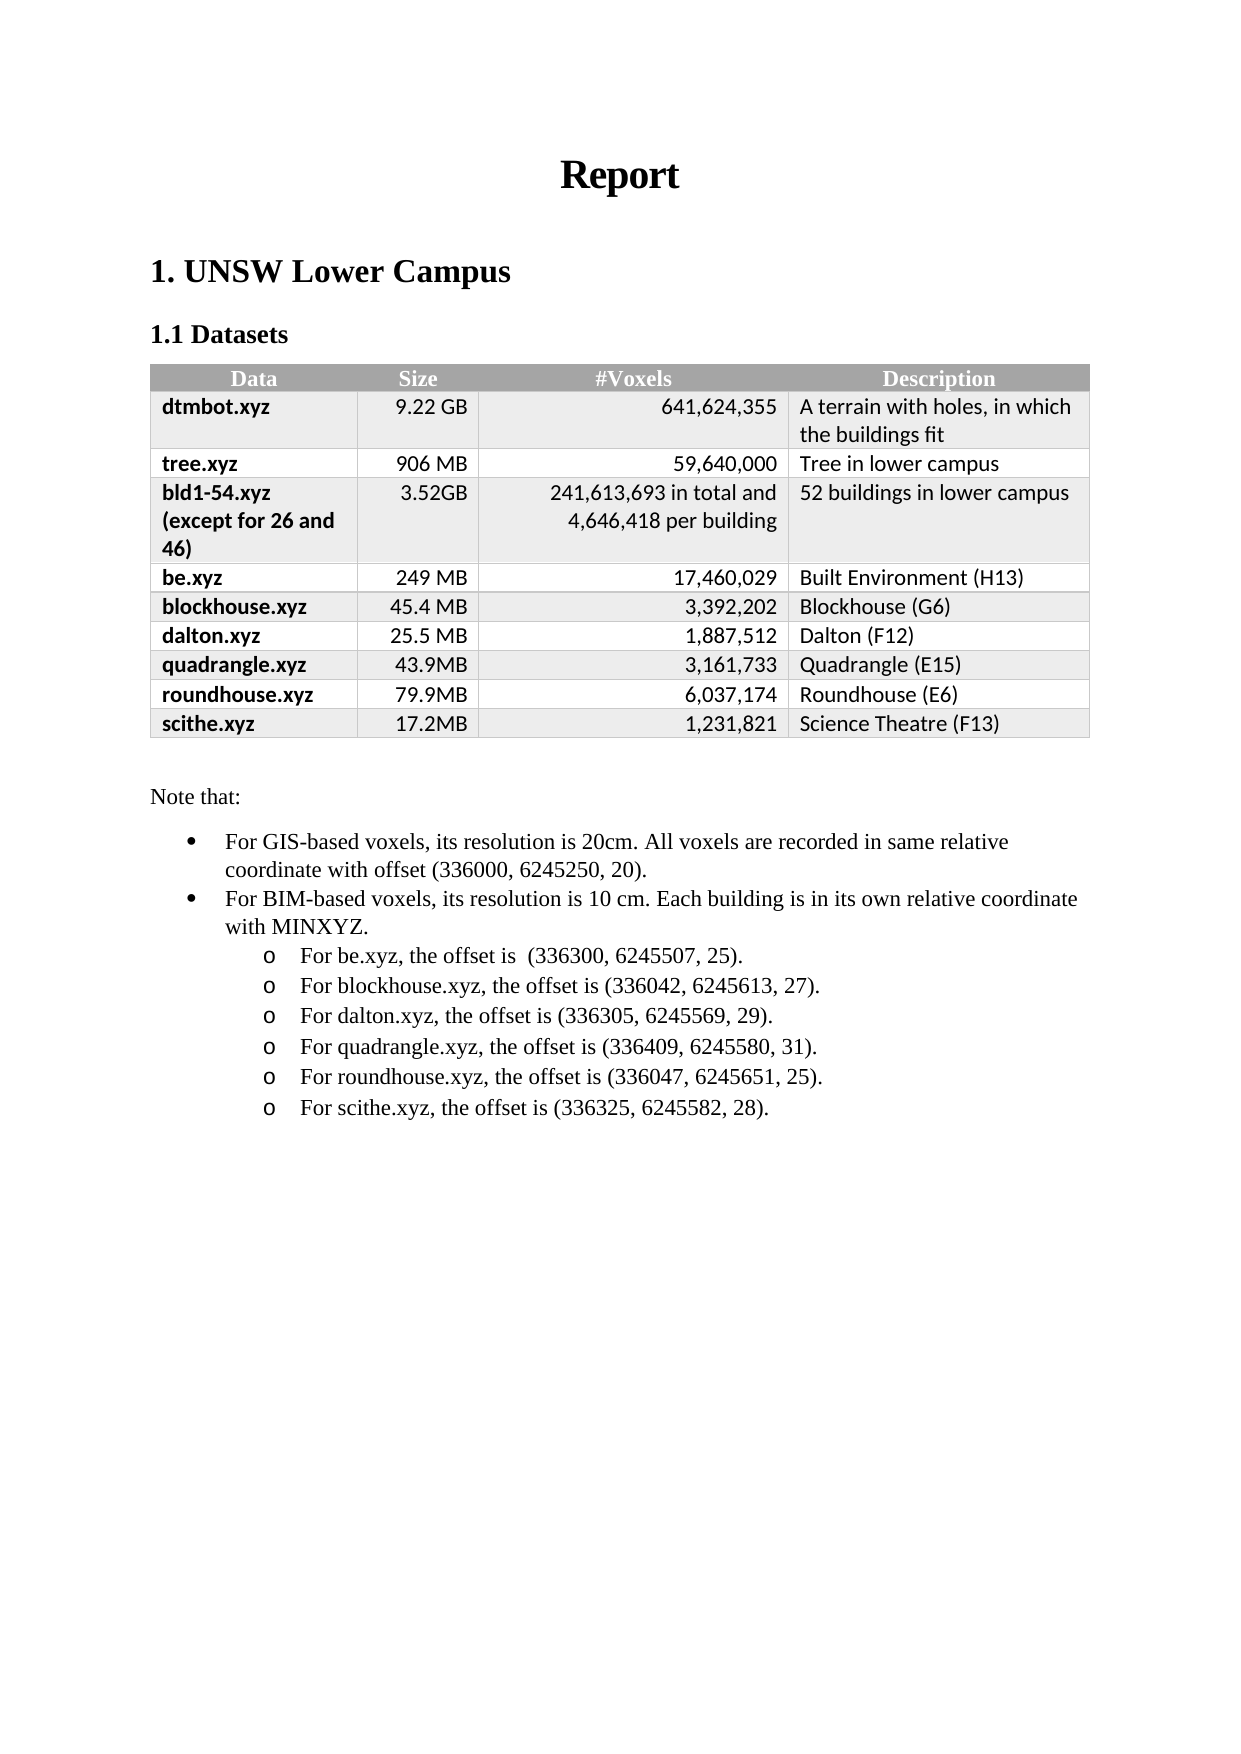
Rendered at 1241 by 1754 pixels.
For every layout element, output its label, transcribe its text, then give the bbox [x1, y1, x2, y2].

table_cell 1,231,821 [479, 709, 788, 737]
table_cell blockhouse.xyz [151, 593, 357, 621]
table_cell 3,392,202 [479, 593, 788, 621]
list For quadrangle.xyz, the offset is (336409, 6245580, 31). [262, 1033, 1090, 1061]
table_cell 241,613,693 in total and 4,646,418 per building [479, 478, 788, 562]
table_header #Voxels [479, 365, 788, 391]
table_cell be.xyz [151, 564, 357, 591]
table_cell Quadrangle (E15) [789, 651, 1089, 679]
table_cell scithe.xyz [151, 709, 357, 737]
table_cell dalton.xyz [151, 622, 357, 649]
subtitle 1. UNSW Lower Campus [150, 251, 1090, 290]
table_cell 9.22 GB [358, 392, 478, 448]
table_cell Dalton (F12) [789, 622, 1089, 649]
table_cell 43.9MB [358, 651, 478, 679]
table_cell 52 buildings in lower campus [789, 478, 1089, 562]
table_cell 3.52GB [358, 478, 478, 562]
table_cell 249 MB [358, 564, 478, 591]
table_cell 79.9MB [358, 680, 478, 708]
table_cell 17,460,029 [479, 564, 788, 591]
list For scithe.xyz, the offset is (336325, 6245582, 28). [262, 1094, 1090, 1122]
table_cell tree.xyz [151, 449, 357, 477]
table_cell 17.2MB [358, 709, 478, 737]
list For BIM-based voxels, its resolution is 10 cm. Each building is in its own relative coordinate with MINXYZ. [187, 885, 1090, 940]
table_cell 906 MB [358, 449, 478, 477]
table_cell Roundhouse (E6) [789, 680, 1089, 708]
table_cell quadrangle.xyz [151, 651, 357, 679]
table_header Size [358, 365, 478, 391]
table_cell bld1-54.xyz (except for 26 and 46) [151, 478, 357, 562]
table_cell Built Environment (H13) [789, 564, 1089, 591]
list For blockhouse.xyz, the offset is (336042, 6245613, 27). [262, 972, 1090, 1000]
table_cell 1,887,512 [479, 622, 788, 649]
table_cell dtmbot.xyz [151, 392, 357, 448]
title Report [150, 150, 1090, 198]
table_cell 45.4 MB [358, 593, 478, 621]
table_cell 6,037,174 [479, 680, 788, 708]
table_cell A terrain with holes, in which the buildings fit [789, 392, 1089, 448]
table_cell 641,624,355 [479, 392, 788, 448]
table_cell 25.5 MB [358, 622, 478, 649]
table_cell 59,640,000 [479, 449, 788, 477]
list For be.xyz, the offset is (336300, 6245507, 25). [262, 942, 1090, 970]
table_header Data [151, 365, 357, 391]
text Note that: [150, 783, 1090, 809]
table_header Description [789, 365, 1089, 391]
table_cell Blockhouse (G6) [789, 593, 1089, 621]
table_cell Tree in lower campus [789, 449, 1089, 477]
table_cell roundhouse.xyz [151, 680, 357, 708]
list For GIS-based voxels, its resolution is 20cm. All voxels are recorded in same relative coordinate with offset (336000, 6245250, 20). [187, 828, 1090, 883]
list For roundhouse.xyz, the offset is (336047, 6245651, 25). [262, 1063, 1090, 1092]
subtitle 1.1 Datasets [150, 318, 1090, 349]
table_cell 3,161,733 [479, 651, 788, 679]
list For dalton.xyz, the offset is (336305, 6245569, 29). [262, 1003, 1090, 1031]
table_cell Science Theatre (F13) [789, 709, 1089, 737]
